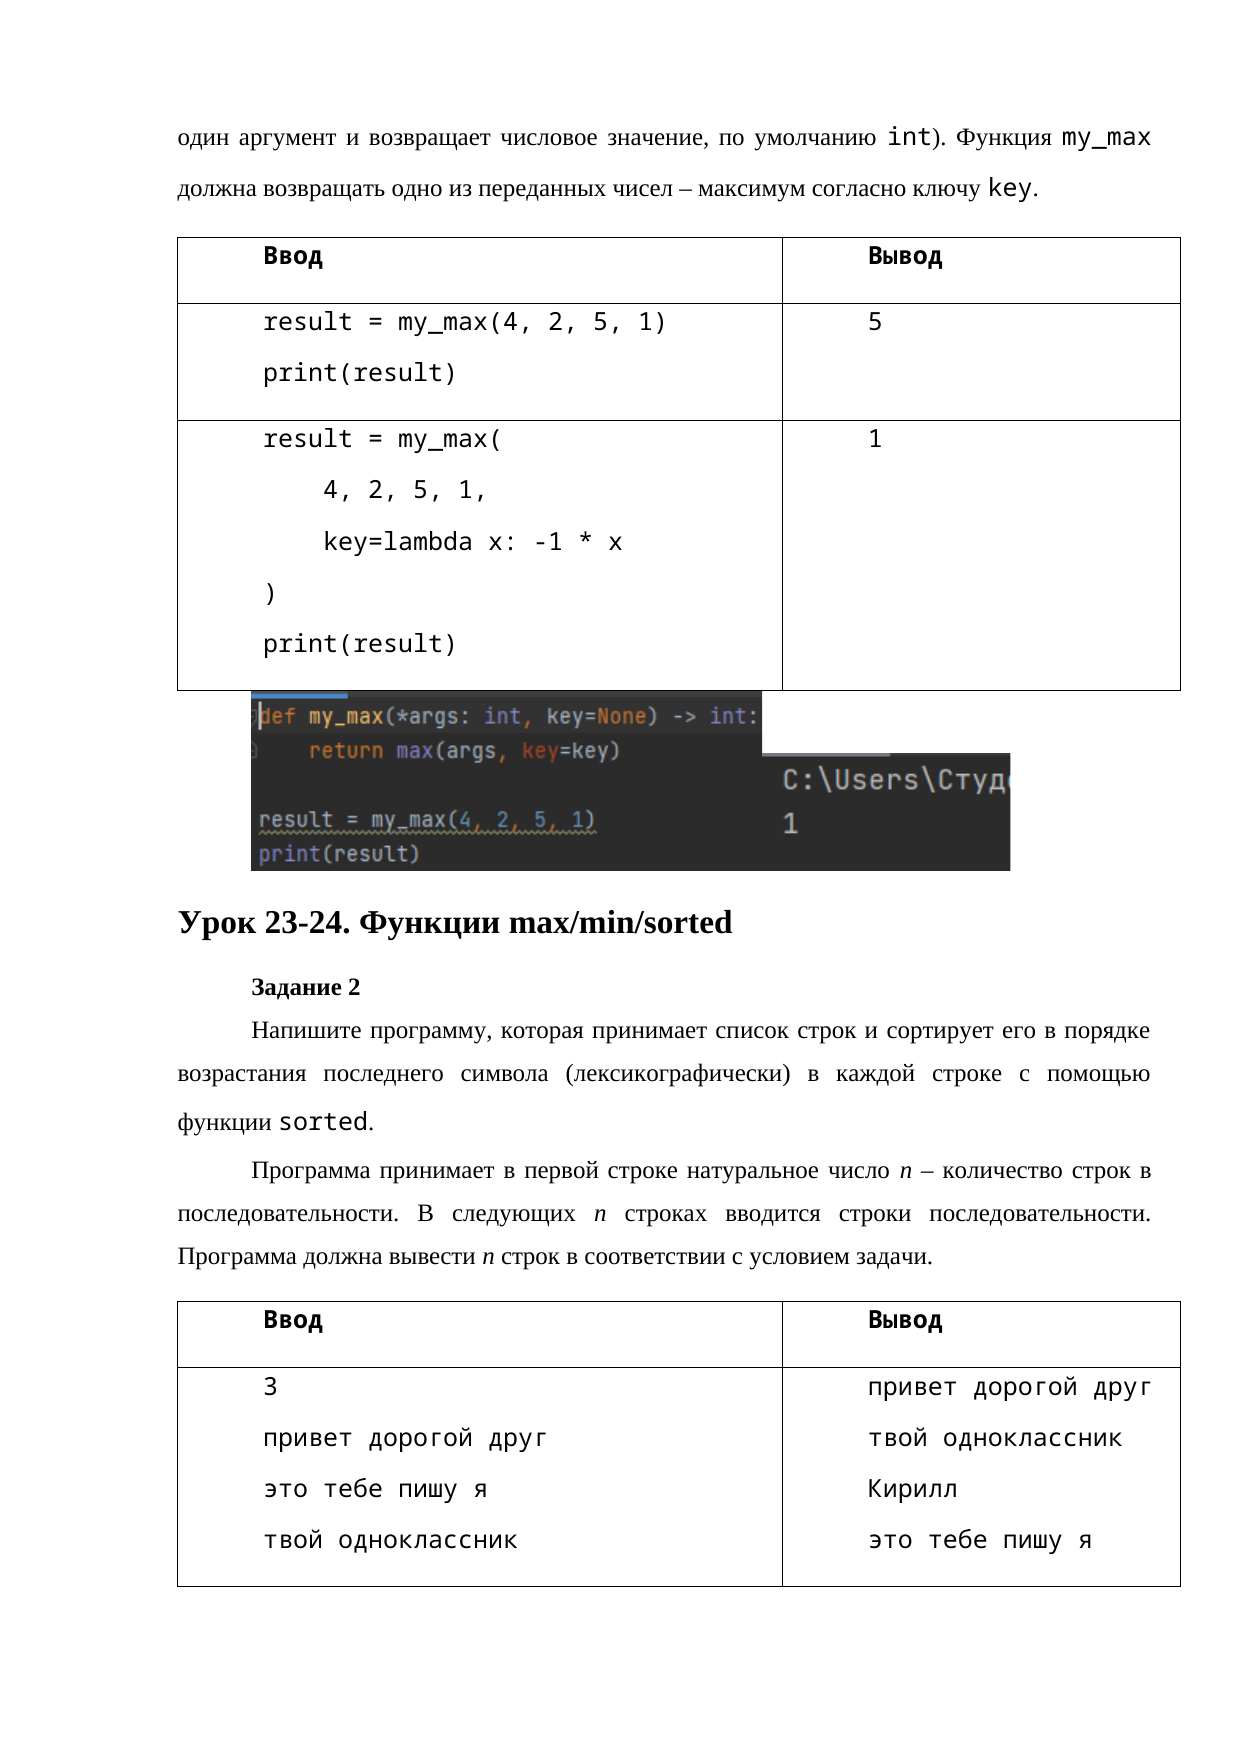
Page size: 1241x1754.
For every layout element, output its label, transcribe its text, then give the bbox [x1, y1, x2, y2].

table_header Вывод [783, 1302, 1180, 1367]
subtitle Урок 23-24. Функции max/min/sorted [177, 902, 1152, 940]
table_cell 1 [783, 421, 1180, 690]
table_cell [783, 1368, 1180, 1586]
text Напишите программу, которая принимает список строк и сортирует его в порядке возрастания последнего символа (лексикографически) в каждой строке с помощью функции sorted. [177, 1015, 1152, 1138]
table_header Ввод [178, 238, 782, 303]
table_cell 5 [783, 304, 1180, 420]
table_cell result = my_max(4, 2, 5, 1) print(result) [178, 304, 782, 420]
text Задание 2 [177, 972, 1152, 1001]
picture [251, 691, 1011, 871]
table_cell result = my_max( 4, 2, 5, 1, key=lambda x: -1 * x ) print(result) [178, 421, 782, 690]
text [177, 118, 1152, 203]
table_header Вывод [783, 238, 1180, 303]
table_header Ввод [178, 1302, 782, 1367]
text Программа принимает в первой строке натуральное число n – количество строк в последовательности. В следующих n строках вводится строки последовательности. Программа должна вывести n строк в соответствии с условием задачи. [177, 1155, 1152, 1270]
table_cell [178, 1368, 782, 1586]
